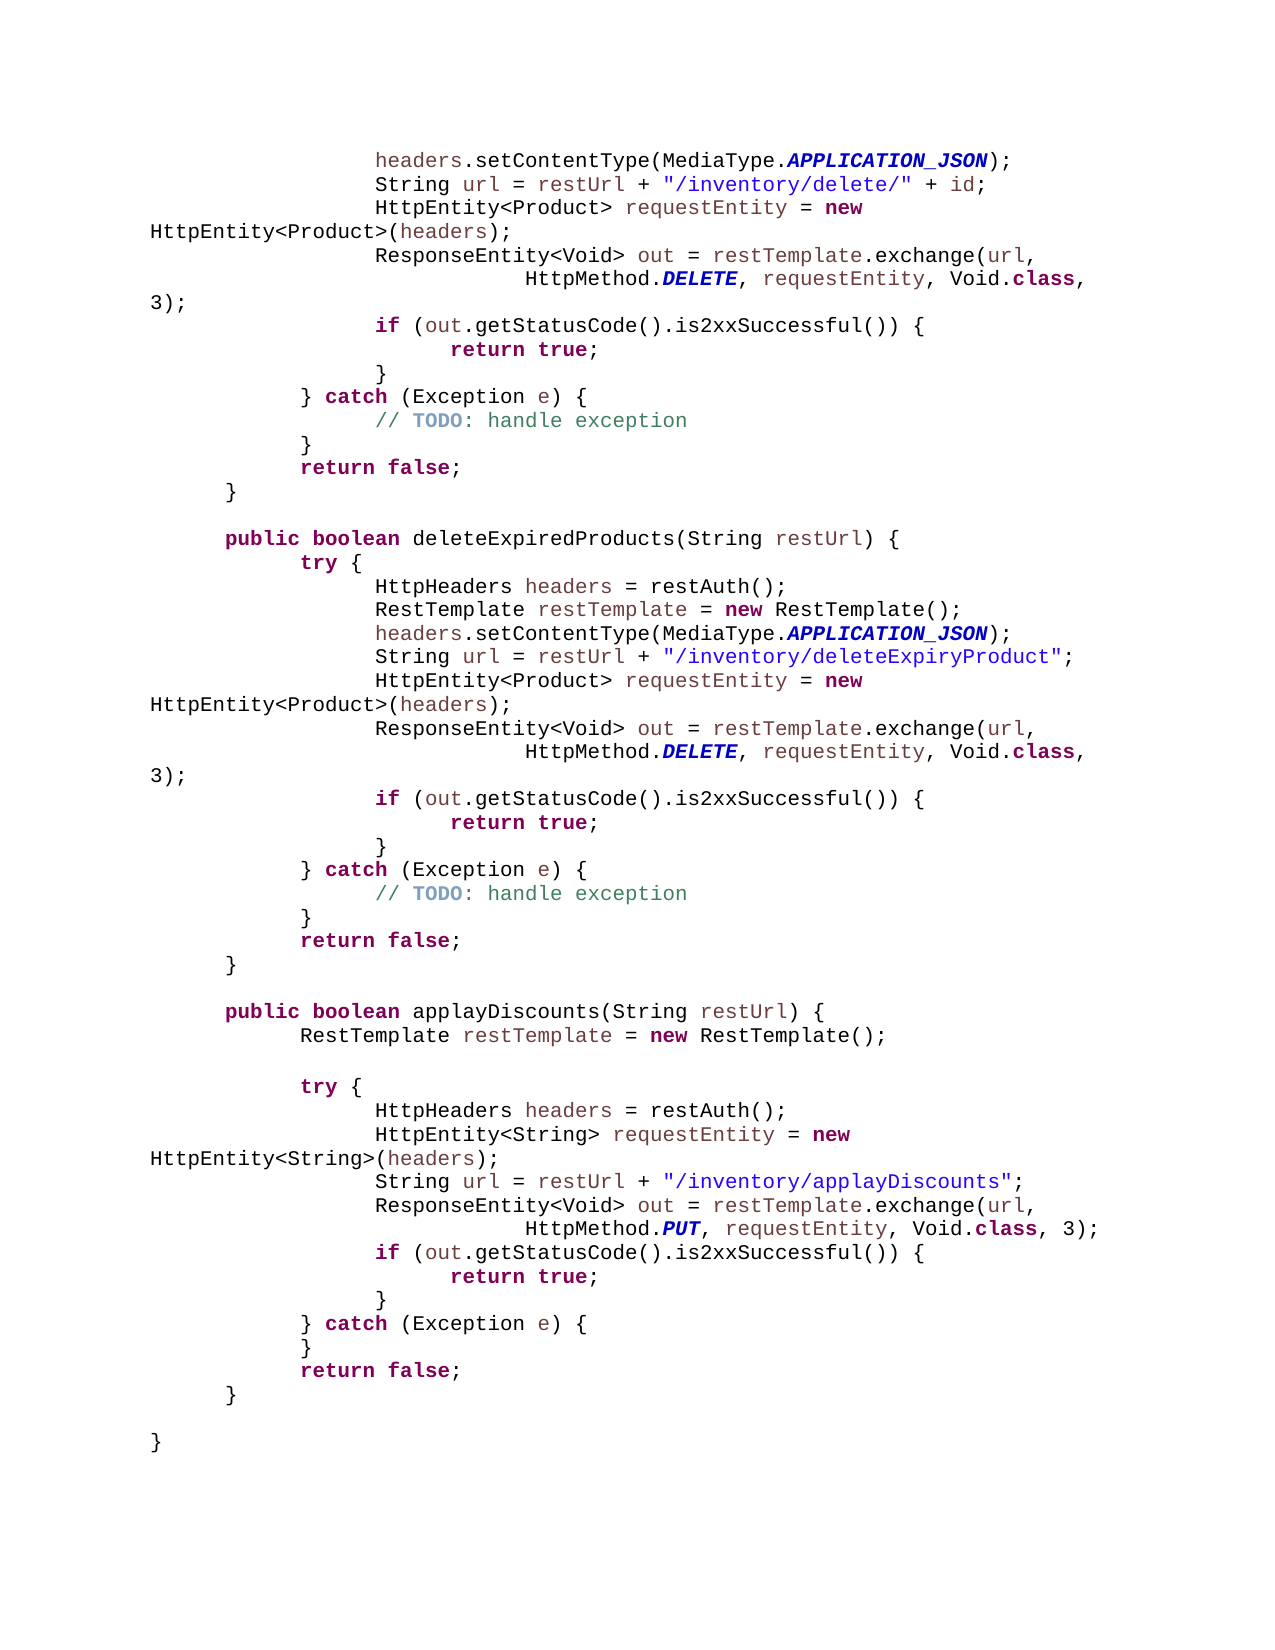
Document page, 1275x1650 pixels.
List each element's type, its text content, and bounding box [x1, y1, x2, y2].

text } catch (Exception e) { [150, 386, 1125, 410]
text HttpHeaders headers = restAuth(); [150, 576, 1125, 599]
text ResponseEntity<Void> out = restTemplate.exchange(url, [150, 717, 1125, 741]
text if (out.getStatusCode().is2xxSuccessful()) { [150, 1242, 1125, 1266]
text } [150, 1337, 1125, 1360]
text } [150, 1289, 1125, 1313]
text } [150, 907, 1125, 930]
text // TODO: handle exception [150, 410, 1125, 434]
text HttpEntity<Product> requestEntity = new HttpEntity<Product>(headers); [150, 670, 1125, 717]
text headers.setContentType(MediaType.APPLICATION_JSON); [150, 150, 1125, 174]
text } [150, 954, 1125, 978]
text public boolean applayDiscounts(String restUrl) { [150, 1001, 1125, 1025]
text headers.setContentType(MediaType.APPLICATION_JSON); [150, 623, 1125, 647]
text } [150, 836, 1125, 859]
text // TODO: handle exception [150, 883, 1125, 907]
text return false; [150, 930, 1125, 954]
text return true; [150, 812, 1125, 836]
text try { [150, 1077, 1125, 1100]
text RestTemplate restTemplate = new RestTemplate(); [150, 599, 1125, 623]
text } [150, 1431, 1125, 1455]
text } [150, 363, 1125, 386]
text HttpMethod.PUT, requestEntity, Void.class, 3); [150, 1218, 1125, 1242]
text return false; [150, 1360, 1125, 1384]
text ResponseEntity<Void> out = restTemplate.exchange(url, [150, 1195, 1125, 1218]
text try { [150, 552, 1125, 576]
text HttpHeaders headers = restAuth(); [150, 1100, 1125, 1124]
text HttpMethod.DELETE, requestEntity, Void.class, 3); [150, 741, 1125, 788]
text } [150, 434, 1125, 457]
text } [150, 481, 1125, 505]
text return false; [150, 457, 1125, 481]
text } catch (Exception e) { [150, 859, 1125, 883]
text if (out.getStatusCode().is2xxSuccessful()) { [150, 788, 1125, 812]
text String url = restUrl + "/inventory/delete/" + id; [150, 174, 1125, 197]
text HttpEntity<String> requestEntity = new HttpEntity<String>(headers); [150, 1124, 1125, 1171]
text String url = restUrl + "/inventory/deleteExpiryProduct"; [150, 647, 1125, 670]
text if (out.getStatusCode().is2xxSuccessful()) { [150, 316, 1125, 339]
text ResponseEntity<Void> out = restTemplate.exchange(url, [150, 244, 1125, 268]
text } [150, 1384, 1125, 1408]
text RestTemplate restTemplate = new RestTemplate(); [150, 1025, 1125, 1048]
text } catch (Exception e) { [150, 1313, 1125, 1337]
text return true; [150, 339, 1125, 363]
text HttpEntity<Product> requestEntity = new HttpEntity<Product>(headers); [150, 197, 1125, 244]
text return true; [150, 1266, 1125, 1289]
text String url = restUrl + "/inventory/applayDiscounts"; [150, 1171, 1125, 1195]
text HttpMethod.DELETE, requestEntity, Void.class, 3); [150, 268, 1125, 316]
text public boolean deleteExpiredProducts(String restUrl) { [150, 528, 1125, 552]
